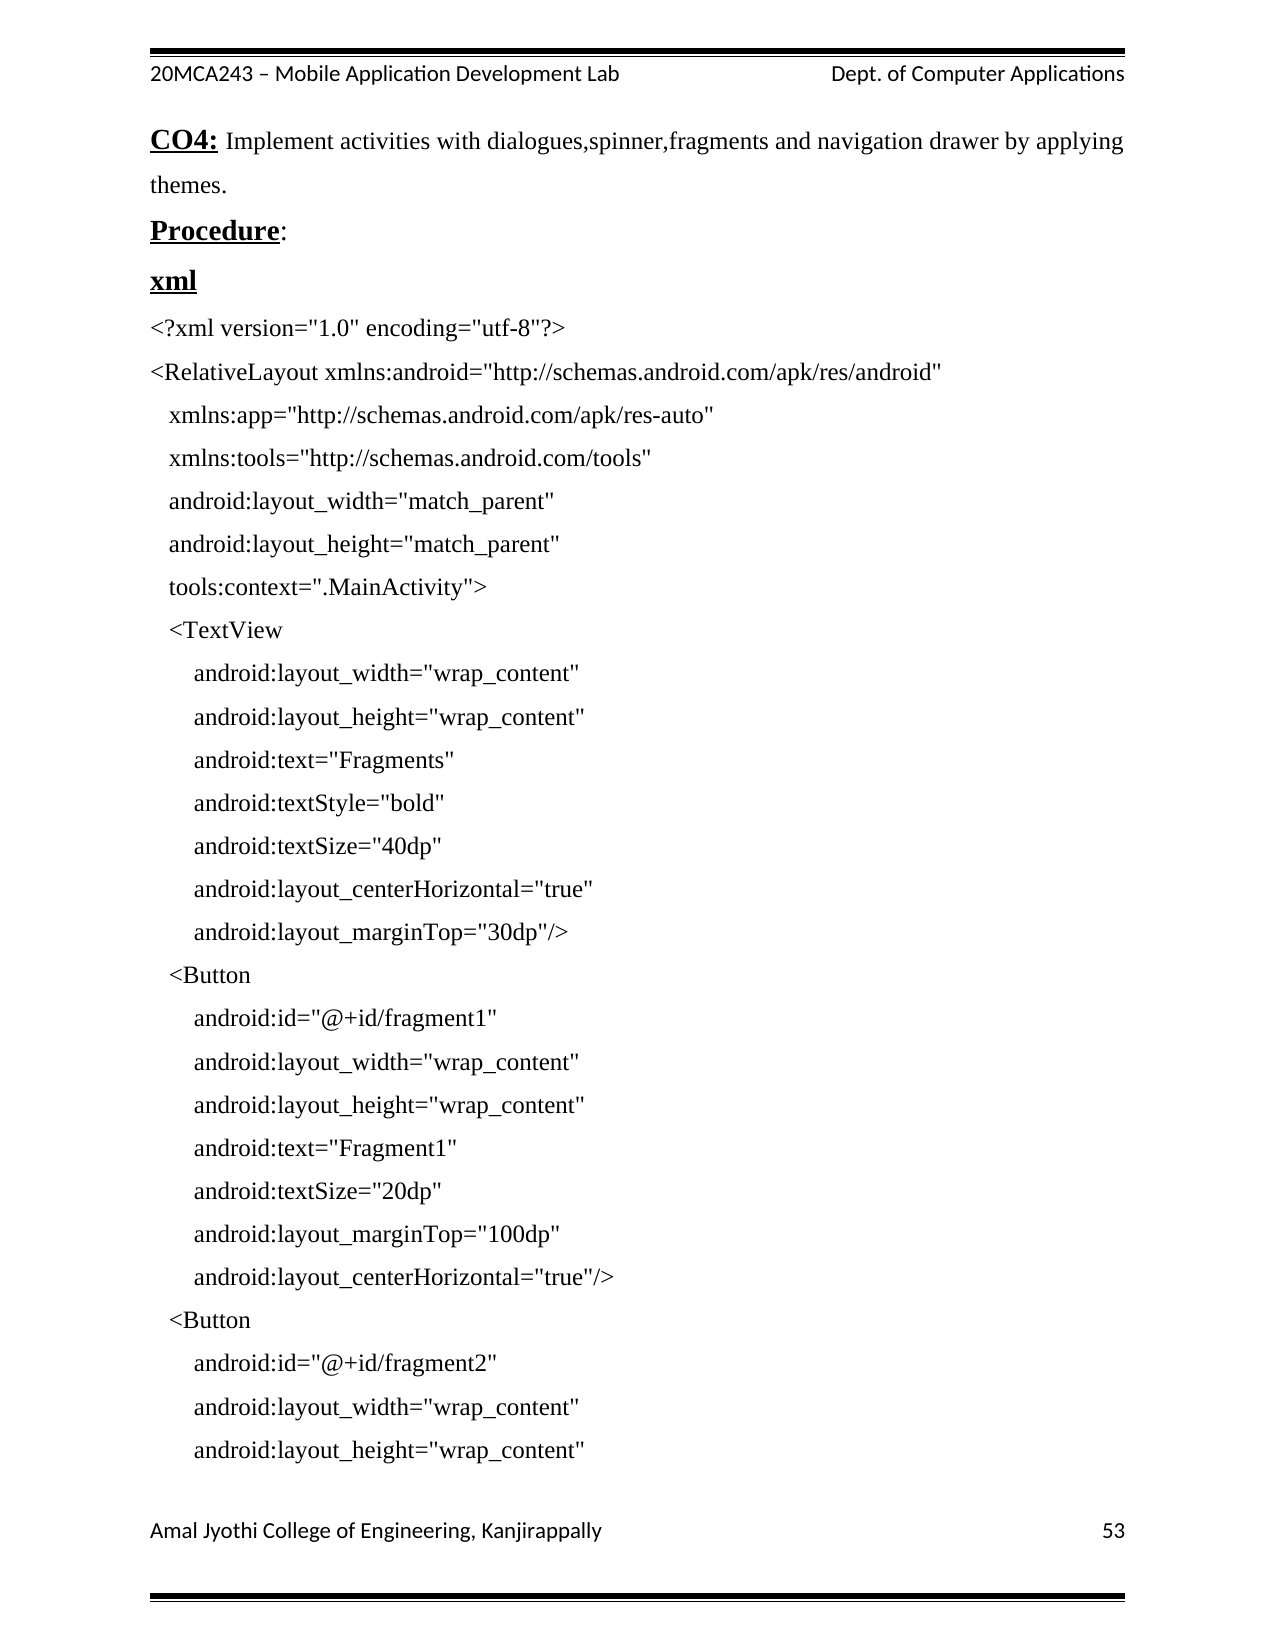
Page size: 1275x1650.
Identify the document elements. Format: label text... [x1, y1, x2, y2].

text xmlns:app="http://schemas.android.com/apk/res-auto" [150, 400, 1125, 428]
text android:textSize="40dp" [150, 831, 1125, 860]
text android:layout_width="wrap_content" [150, 658, 1125, 687]
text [150, 1262, 1125, 1291]
text android:layout_width="wrap_content" [150, 1392, 1125, 1420]
text android:layout_width="match_parent" [150, 486, 1125, 515]
text android:id="@+id/fragment1" [150, 1003, 1125, 1032]
text android:layout_marginTop="100dp" [150, 1219, 1125, 1248]
text <TextView [150, 615, 1125, 644]
text android:layout_marginTop="30dp"/> [150, 917, 1125, 946]
text android:layout_centerHorizontal="true" [150, 874, 1125, 903]
text <Button [150, 1305, 1125, 1334]
text xmlns:tools="http://schemas.android.com/tools" [150, 443, 1125, 472]
text android:layout_height="wrap_content" [150, 1090, 1125, 1118]
text android:text="Fragment1" [150, 1133, 1125, 1162]
text xml [150, 263, 1125, 297]
text android:layout_height="match_parent" [150, 529, 1125, 558]
text <RelativeLayout xmlns:android="http://schemas.android.com/apk/res/android" [150, 357, 1125, 385]
text <?xml version="1.0" encoding="utf-8"?> [150, 313, 1125, 342]
text CO4: Implement activities with dialogues,spinner,fragments and navigation drawer by applying themes. [150, 122, 1125, 198]
text android:id="@+id/fragment2" [150, 1348, 1125, 1377]
text android:text="Fragments" [150, 745, 1125, 773]
text <Button [150, 960, 1125, 989]
text android:textSize="20dp" [150, 1176, 1125, 1205]
text Procedure: [150, 213, 1125, 246]
text tools:context=".MainActivity"> [150, 572, 1125, 601]
text android:layout_height="wrap_content" [150, 702, 1125, 730]
text android:layout_width="wrap_content" [150, 1047, 1125, 1075]
text android:textStyle="bold" [150, 788, 1125, 817]
text android:layout_height="wrap_content" [150, 1435, 1125, 1463]
